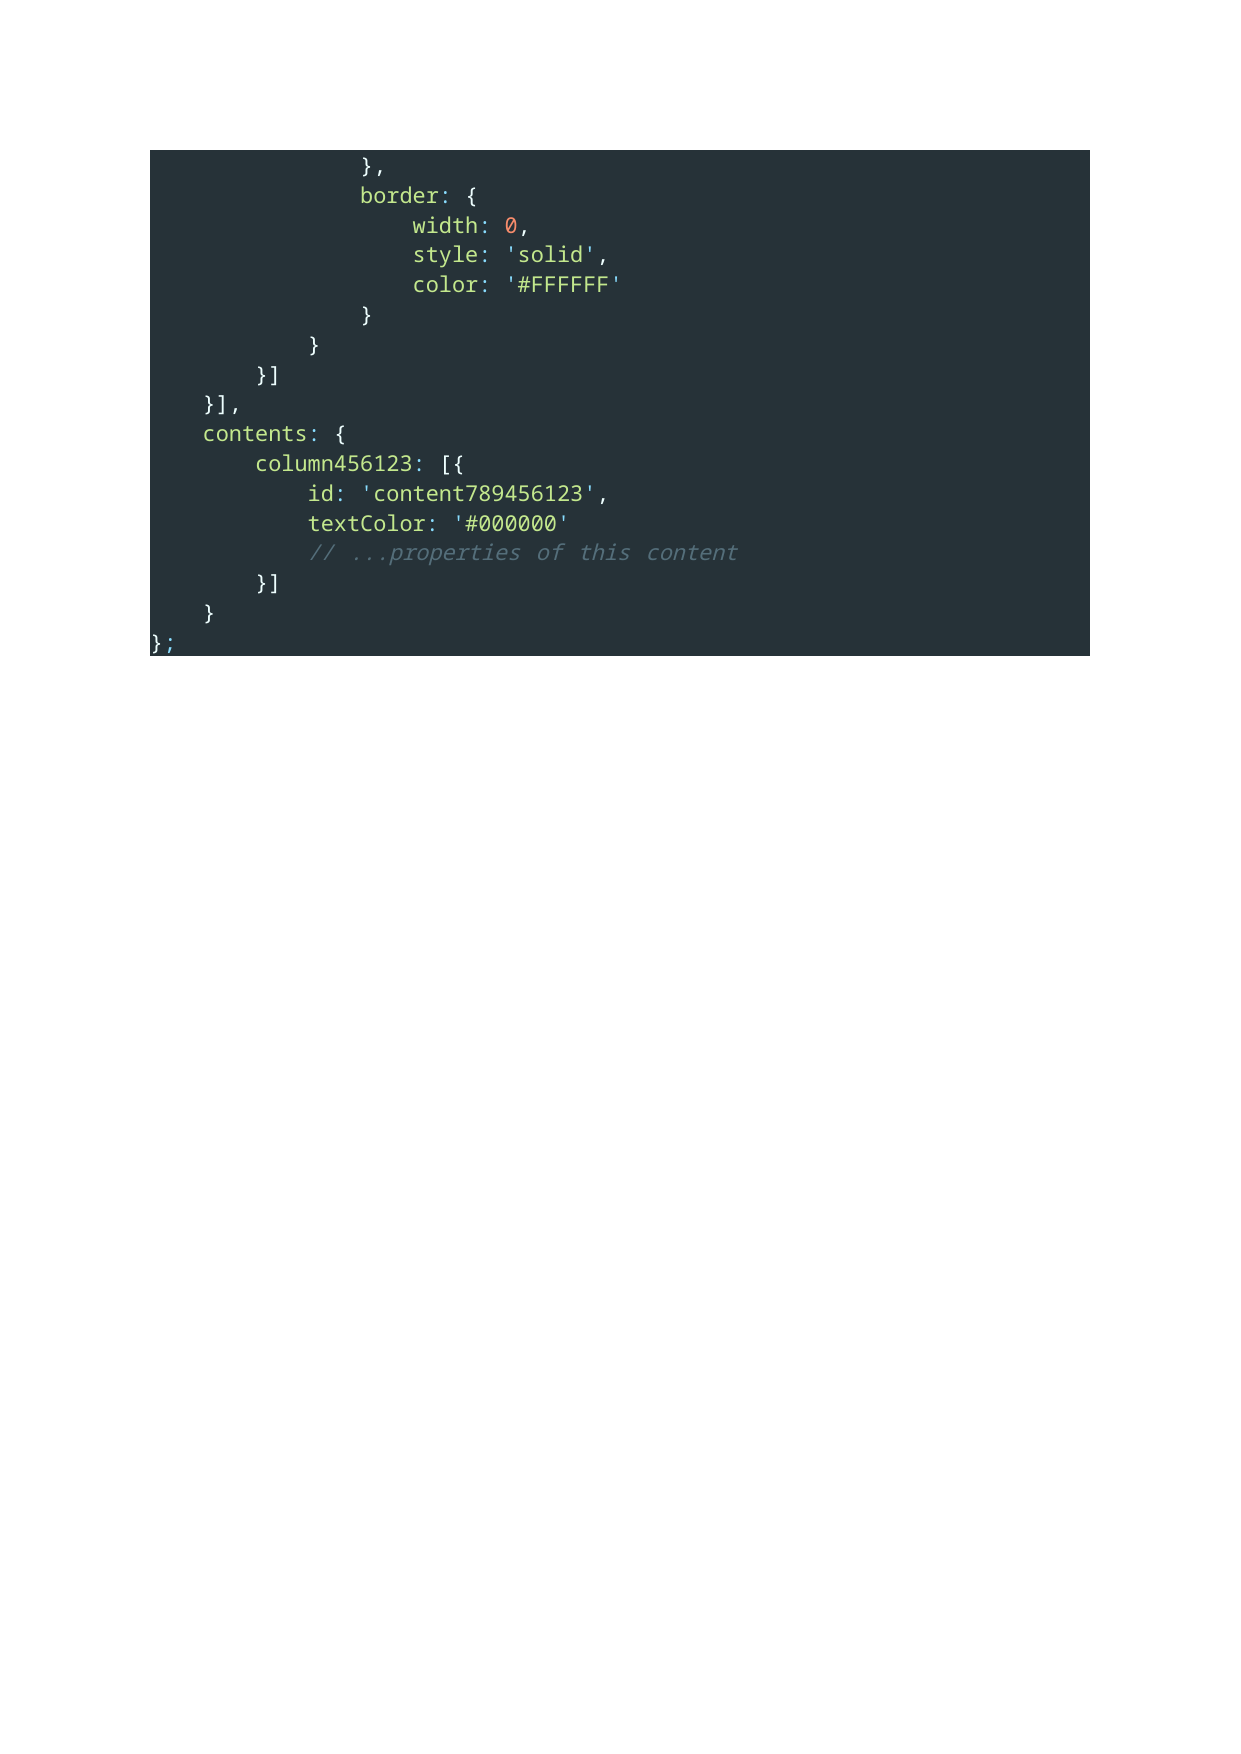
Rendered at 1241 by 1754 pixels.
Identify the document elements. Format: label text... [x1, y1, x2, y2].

text }, [150, 150, 1090, 180]
text color: '#FFFFFF' [150, 269, 1090, 299]
text }] [150, 567, 1090, 597]
text contents: { [150, 418, 1090, 448]
text // ...properties of this content [150, 537, 1090, 567]
text column456123: [{ [150, 448, 1090, 478]
text width: 0, [150, 209, 1090, 239]
text }], [150, 388, 1090, 418]
text } [150, 329, 1090, 358]
text id: 'content789456123', [150, 478, 1090, 507]
text style: 'solid', [150, 239, 1090, 269]
text textColor: '#000000' [150, 507, 1090, 537]
text } [150, 597, 1090, 627]
text } [150, 299, 1090, 329]
text }] [150, 358, 1090, 388]
text border: { [150, 180, 1090, 209]
text }; [150, 627, 1090, 656]
